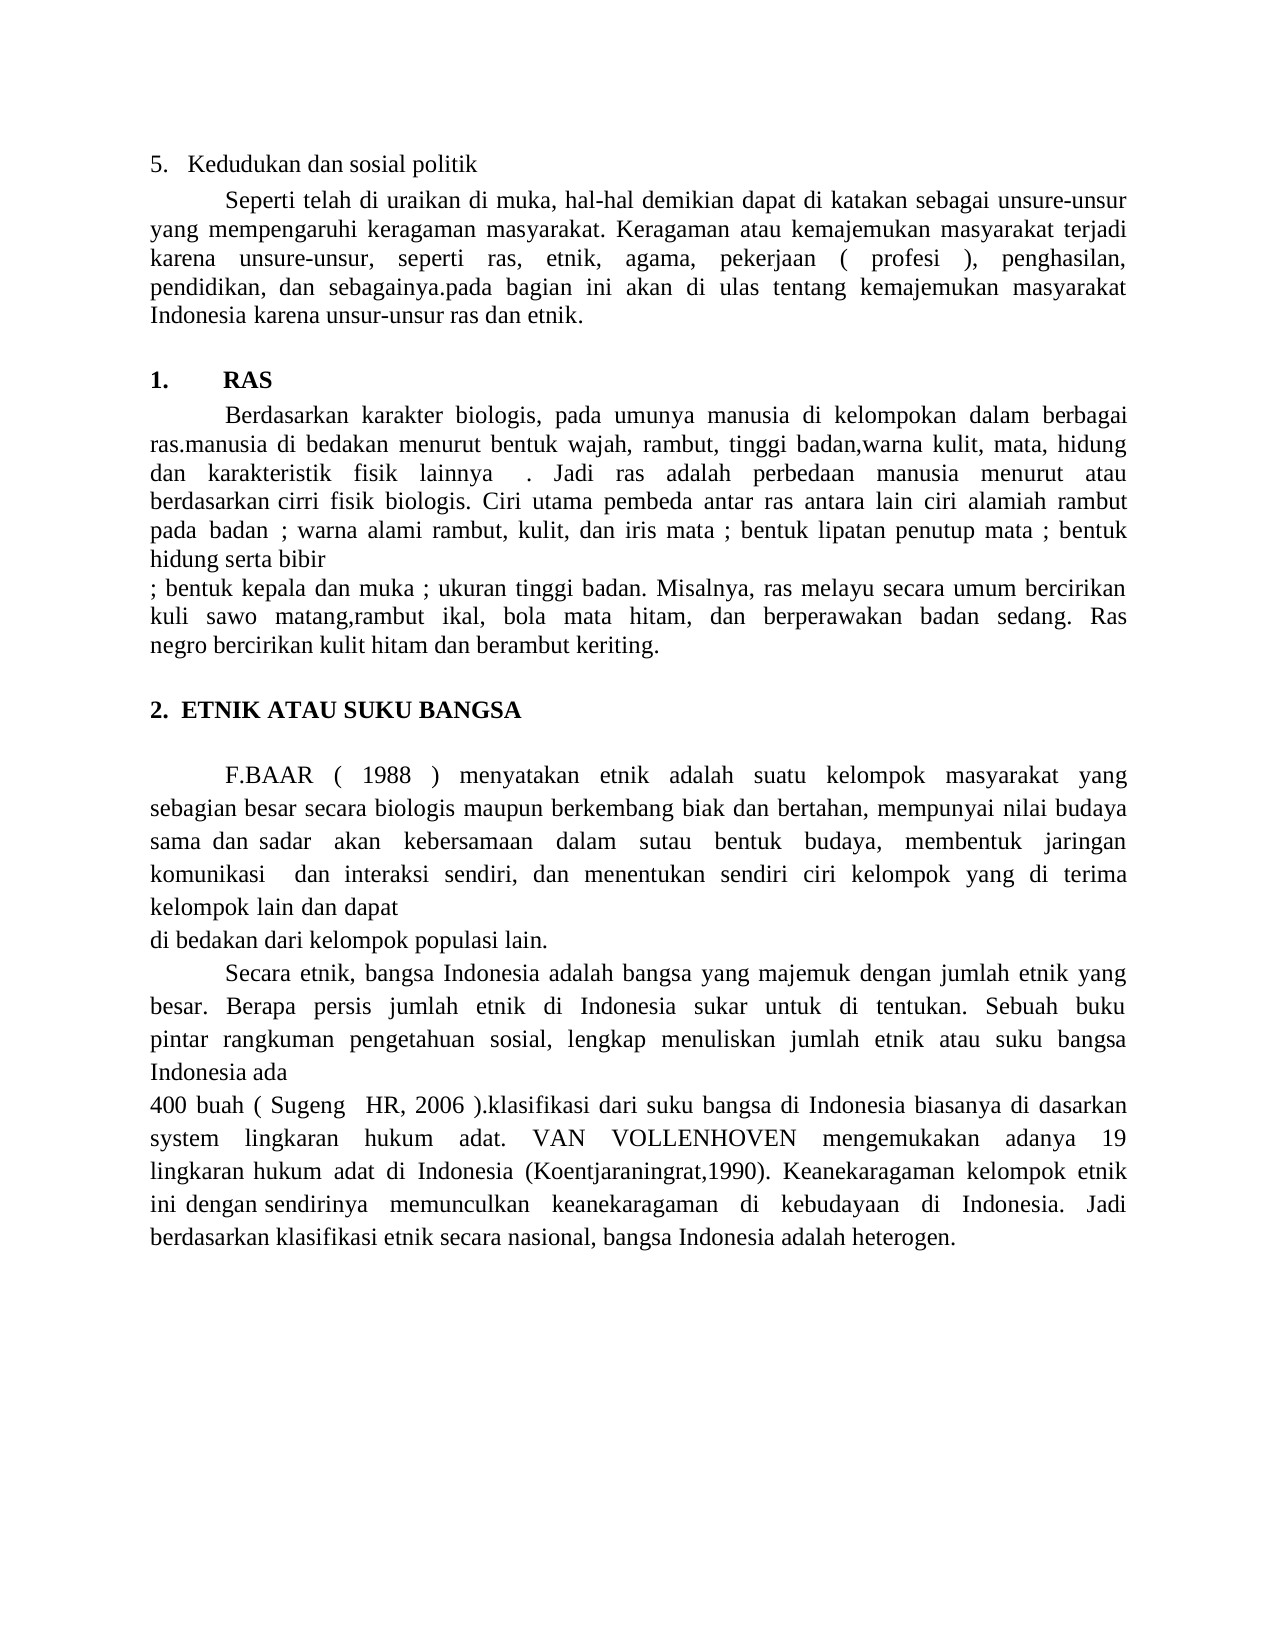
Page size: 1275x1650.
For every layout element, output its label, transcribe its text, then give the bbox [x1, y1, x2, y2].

text F.BAAR ( 1988 ) menyatakan etnik adalah suatu kelompok masyarakat yang sebagian besar secara biologis maupun berkembang biak dan bertahan, mempunyai nilai budaya sama dan sadar akan kebersamaan dalam sutau bentuk budaya, membentuk jaringan komunikasi dan interaksi sendiri, dan menentukan sendiri ciri kelompok yang di terima kelompok lain dan dapat [150, 760, 1127, 921]
text 2. ETNIK ATAU SUKU BANGSA [150, 695, 1139, 723]
text ; bentuk kepala dan muka ; ukuran tinggi badan. Misalnya, ras melayu secara umum bercirikan kuli sawo matang,rambut ikal, bola mata hitam, dan berperawakan badan sedang. Ras negro bercirikan kulit hitam dan berambut keriting. [150, 573, 1127, 659]
text Seperti telah di uraikan di muka, hal-hal demikian dapat di katakan sebagai unsure-unsur yang mempengaruhi keragaman masyarakat. Keragaman atau kemajemukan masyarakat terjadi karena unsure-unsur, seperti ras, etnik, agama, pekerjaan ( profesi ), penghasilan, pendidikan, dan sebagainya.pada bagian ini akan di ulas tentang kemajemukan masyarakat Indonesia karena unsur-unsur ras dan etnik. [150, 185, 1127, 329]
text di bedakan dari kelompok populasi lain. [150, 926, 1139, 954]
text Berdasarkan karakter biologis, pada umunya manusia di kelompokan dalam berbagai ras.manusia di bedakan menurut bentuk wajah, rambut, tinggi badan,warna kulit, mata, hidung dan karakteristik fisik lainnya . Jadi ras adalah perbedaan manusia menurut atau berdasarkan cirri fisik biologis. Ciri utama pembeda antar ras antara lain ciri alamiah rambut pada badan ; warna alami rambut, kulit, dan iris mata ; bentuk lipatan penutup mata ; bentuk hidung serta bibir [150, 400, 1127, 573]
text 1. RAS [150, 365, 1139, 393]
text 5. Kedudukan dan sosial politik [150, 149, 1139, 178]
text Secara etnik, bangsa Indonesia adalah bangsa yang majemuk dengan jumlah etnik yang besar. Berapa persis jumlah etnik di Indonesia sukar untuk di tentukan. Sebuah buku pintar rangkuman pengetahuan sosial, lengkap menuliskan jumlah etnik atau suku bangsa Indonesia ada [150, 958, 1127, 1086]
text 400 buah ( Sugeng HR, 2006 ).klasifikasi dari suku bangsa di Indonesia biasanya di dasarkan system lingkaran hukum adat. VAN VOLLENHOVEN mengemukakan adanya 19 lingkaran hukum adat di Indonesia (Koentjaraningrat,1990). Keanekaragaman kelompok etnik ini dengan sendirinya memunculkan keanekaragaman di kebudayaan di Indonesia. Jadi berdasarkan klasifikasi etnik secara nasional, bangsa Indonesia adalah heterogen. [150, 1090, 1127, 1251]
